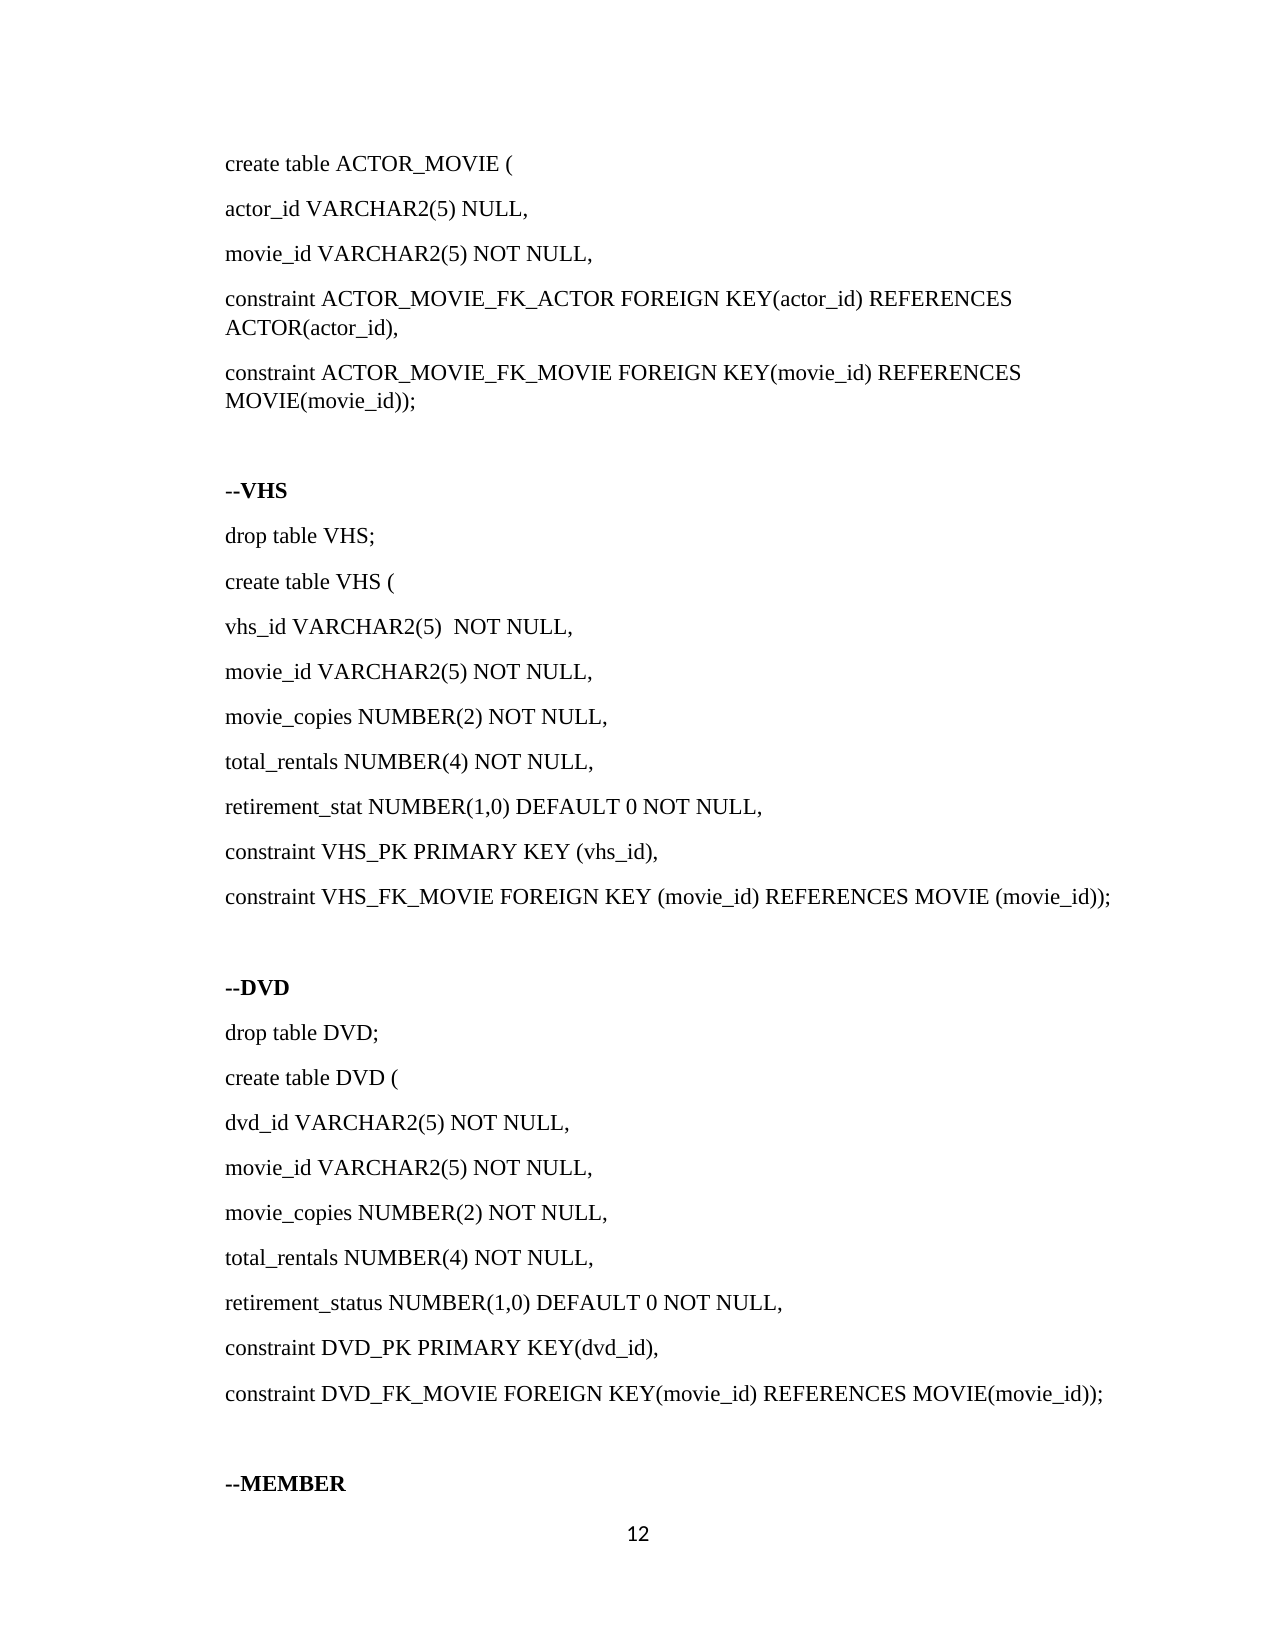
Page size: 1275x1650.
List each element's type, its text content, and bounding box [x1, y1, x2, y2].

text constraint VHS_PK PRIMARY KEY (vhs_id), [225, 838, 1125, 865]
text create table DVD ( [225, 1064, 1125, 1090]
text retirement_stat NUMBER(1,0) DEFAULT 0 NOT NULL, [225, 793, 1125, 819]
text movie_id VARCHAR2(5) NOT NULL, [225, 1154, 1125, 1180]
text movie_id VARCHAR2(5) NOT NULL, [225, 240, 1125, 267]
text total_rentals NUMBER(4) NOT NULL, [225, 1244, 1125, 1271]
text constraint DVD_FK_MOVIE FOREIGN KEY(movie_id) REFERENCES MOVIE(movie_id)); [225, 1379, 1125, 1406]
text --VHS [225, 477, 1125, 504]
text constraint ACTOR_MOVIE_FK_MOVIE FOREIGN KEY(movie_id) REFERENCES MOVIE(movie_id)); [225, 359, 1125, 414]
text movie_copies NUMBER(2) NOT NULL, [225, 1199, 1125, 1226]
text movie_id VARCHAR2(5) NOT NULL, [225, 658, 1125, 684]
text drop table VHS; [225, 523, 1125, 549]
text constraint DVD_PK PRIMARY KEY(dvd_id), [225, 1334, 1125, 1361]
text constraint VHS_FK_MOVIE FOREIGN KEY (movie_id) REFERENCES MOVIE (movie_id)); [225, 883, 1125, 910]
text --MEMBER [225, 1470, 1125, 1496]
text create table VHS ( [225, 568, 1125, 594]
text vhs_id VARCHAR2(5) NOT NULL, [225, 613, 1125, 639]
text actor_id VARCHAR2(5) NULL, [225, 195, 1125, 221]
text retirement_status NUMBER(1,0) DEFAULT 0 NOT NULL, [225, 1289, 1125, 1316]
text drop table DVD; [225, 1019, 1125, 1045]
text movie_copies NUMBER(2) NOT NULL, [225, 703, 1125, 729]
text total_rentals NUMBER(4) NOT NULL, [225, 748, 1125, 774]
text dvd_id VARCHAR2(5) NOT NULL, [225, 1109, 1125, 1135]
text --DVD [225, 974, 1125, 1000]
text constraint ACTOR_MOVIE_FK_ACTOR FOREIGN KEY(actor_id) REFERENCES ACTOR(actor_id), [225, 285, 1125, 340]
text create table ACTOR_MOVIE ( [225, 150, 1125, 176]
